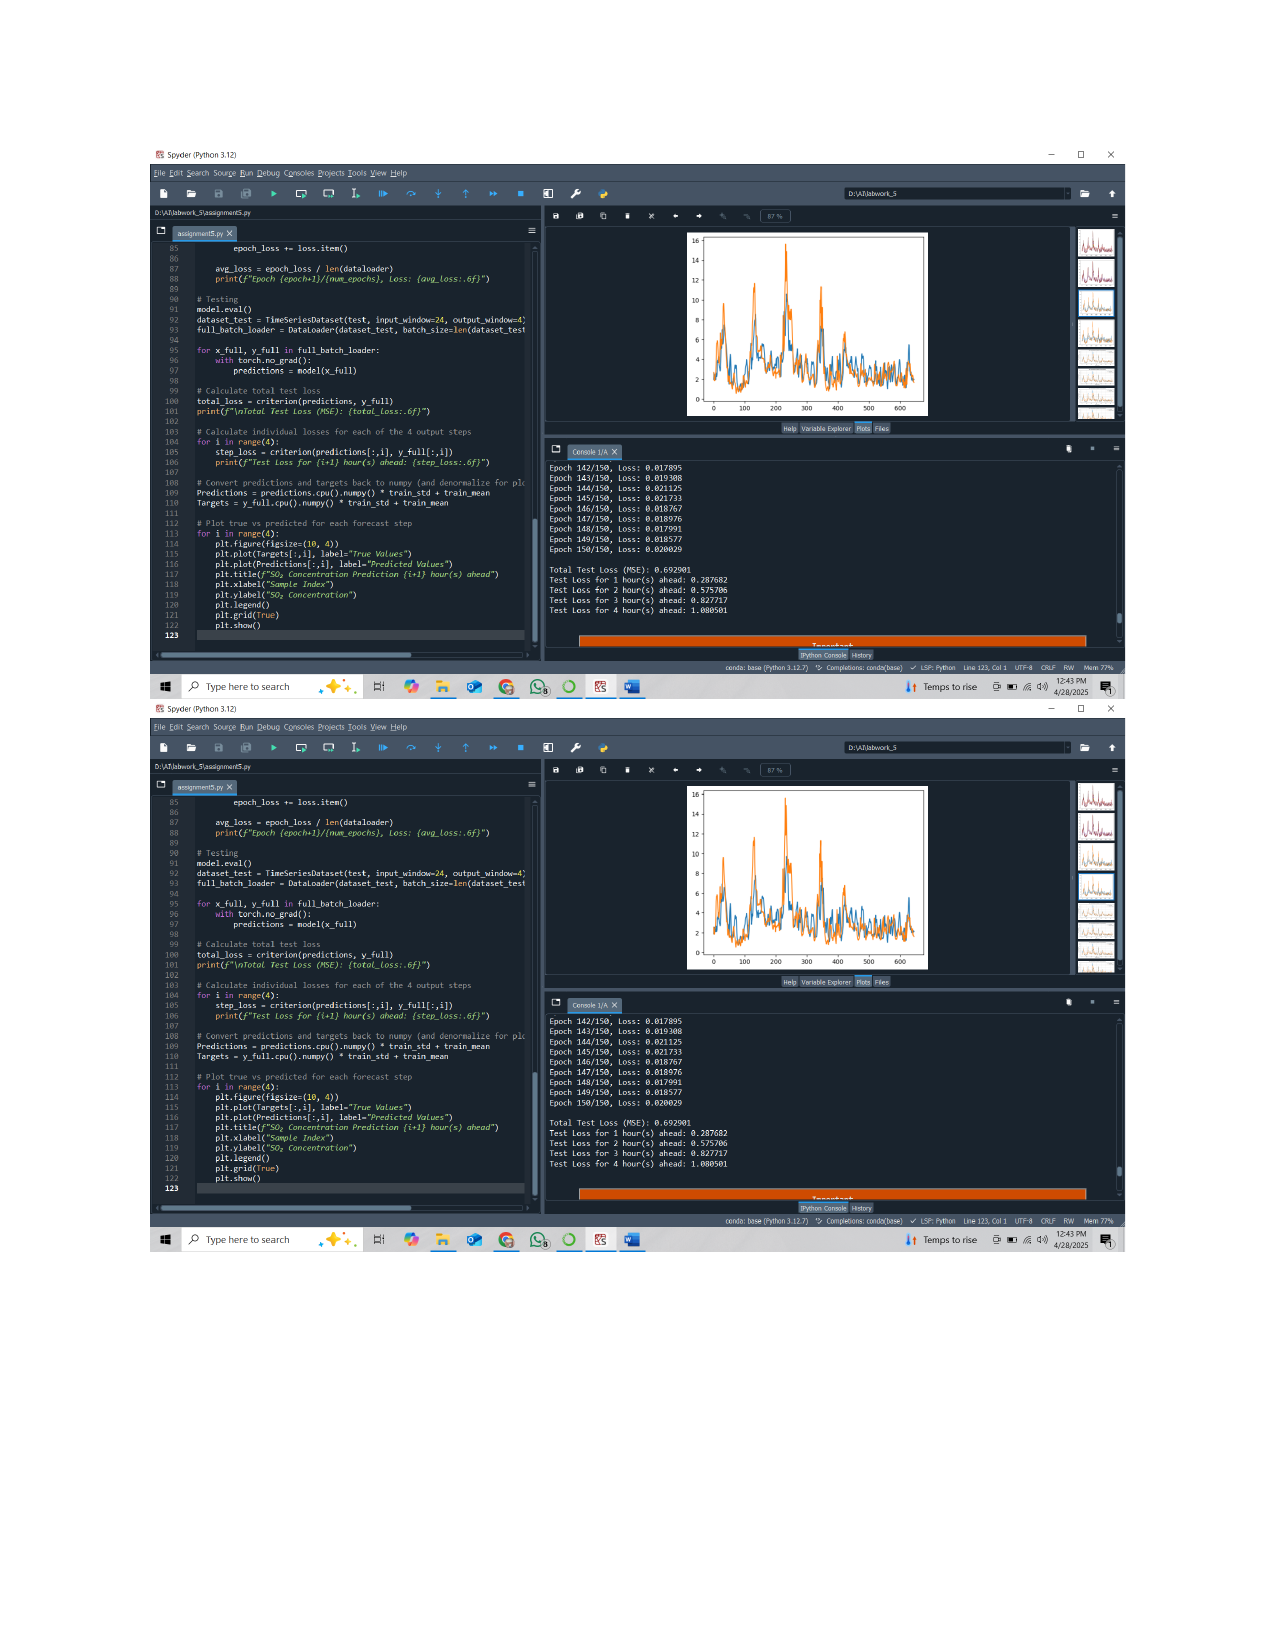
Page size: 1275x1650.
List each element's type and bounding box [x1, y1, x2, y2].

picture [150, 703, 1125, 1252]
picture [150, 150, 1125, 699]
